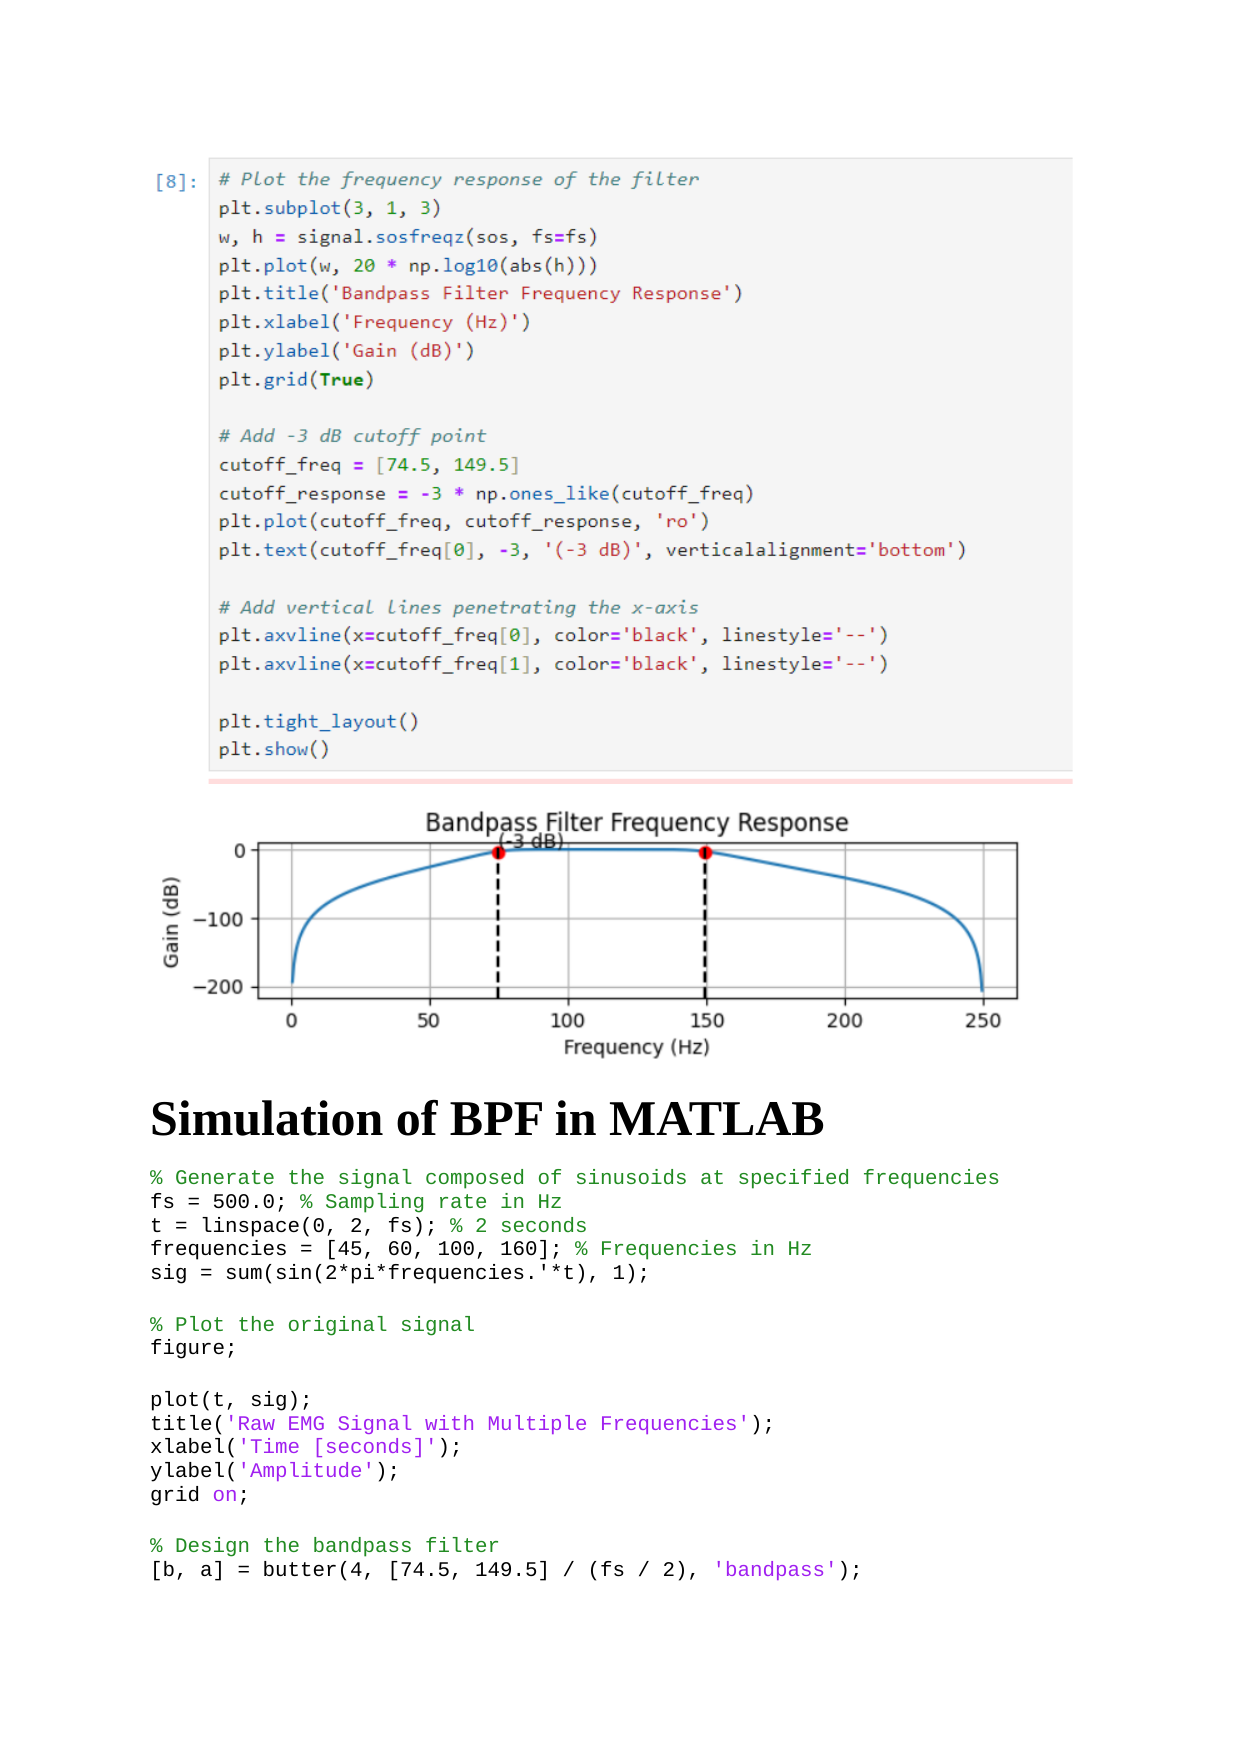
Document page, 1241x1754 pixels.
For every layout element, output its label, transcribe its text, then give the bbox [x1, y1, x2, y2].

text % Plot the original signal [150, 1314, 1090, 1337]
text Simulation of BPF in MATLAB [150, 1089, 1090, 1146]
text frequencies = [45, 60, 100, 160]; % Frequencies in Hz [150, 1238, 1090, 1262]
text [b, a] = butter(4, [74.5, 149.5] / (fs / 2), 'bandpass'); [150, 1559, 1090, 1582]
text grid on; [150, 1483, 1090, 1507]
text title('Raw EMG Signal with Multiple Frequencies'); [150, 1413, 1090, 1436]
text sig = sum(sin(2*pi*frequencies.'*t), 1); [150, 1262, 1090, 1286]
text % Design the bandpass filter [150, 1535, 1090, 1559]
text plot(t, sig); [150, 1389, 1090, 1413]
text ylabel('Amplitude'); [150, 1460, 1090, 1483]
picture [150, 150, 1073, 784]
text t = linspace(0, 2, fs); % 2 seconds [150, 1215, 1090, 1238]
text % Generate the signal composed of sinusoids at specified frequencies [150, 1167, 1090, 1191]
text fs = 500.0; % Sampling rate in Hz [150, 1191, 1090, 1215]
text xlabel('Time [seconds]'); [150, 1436, 1090, 1460]
text figure; [150, 1337, 1090, 1361]
picture [150, 802, 1091, 1070]
